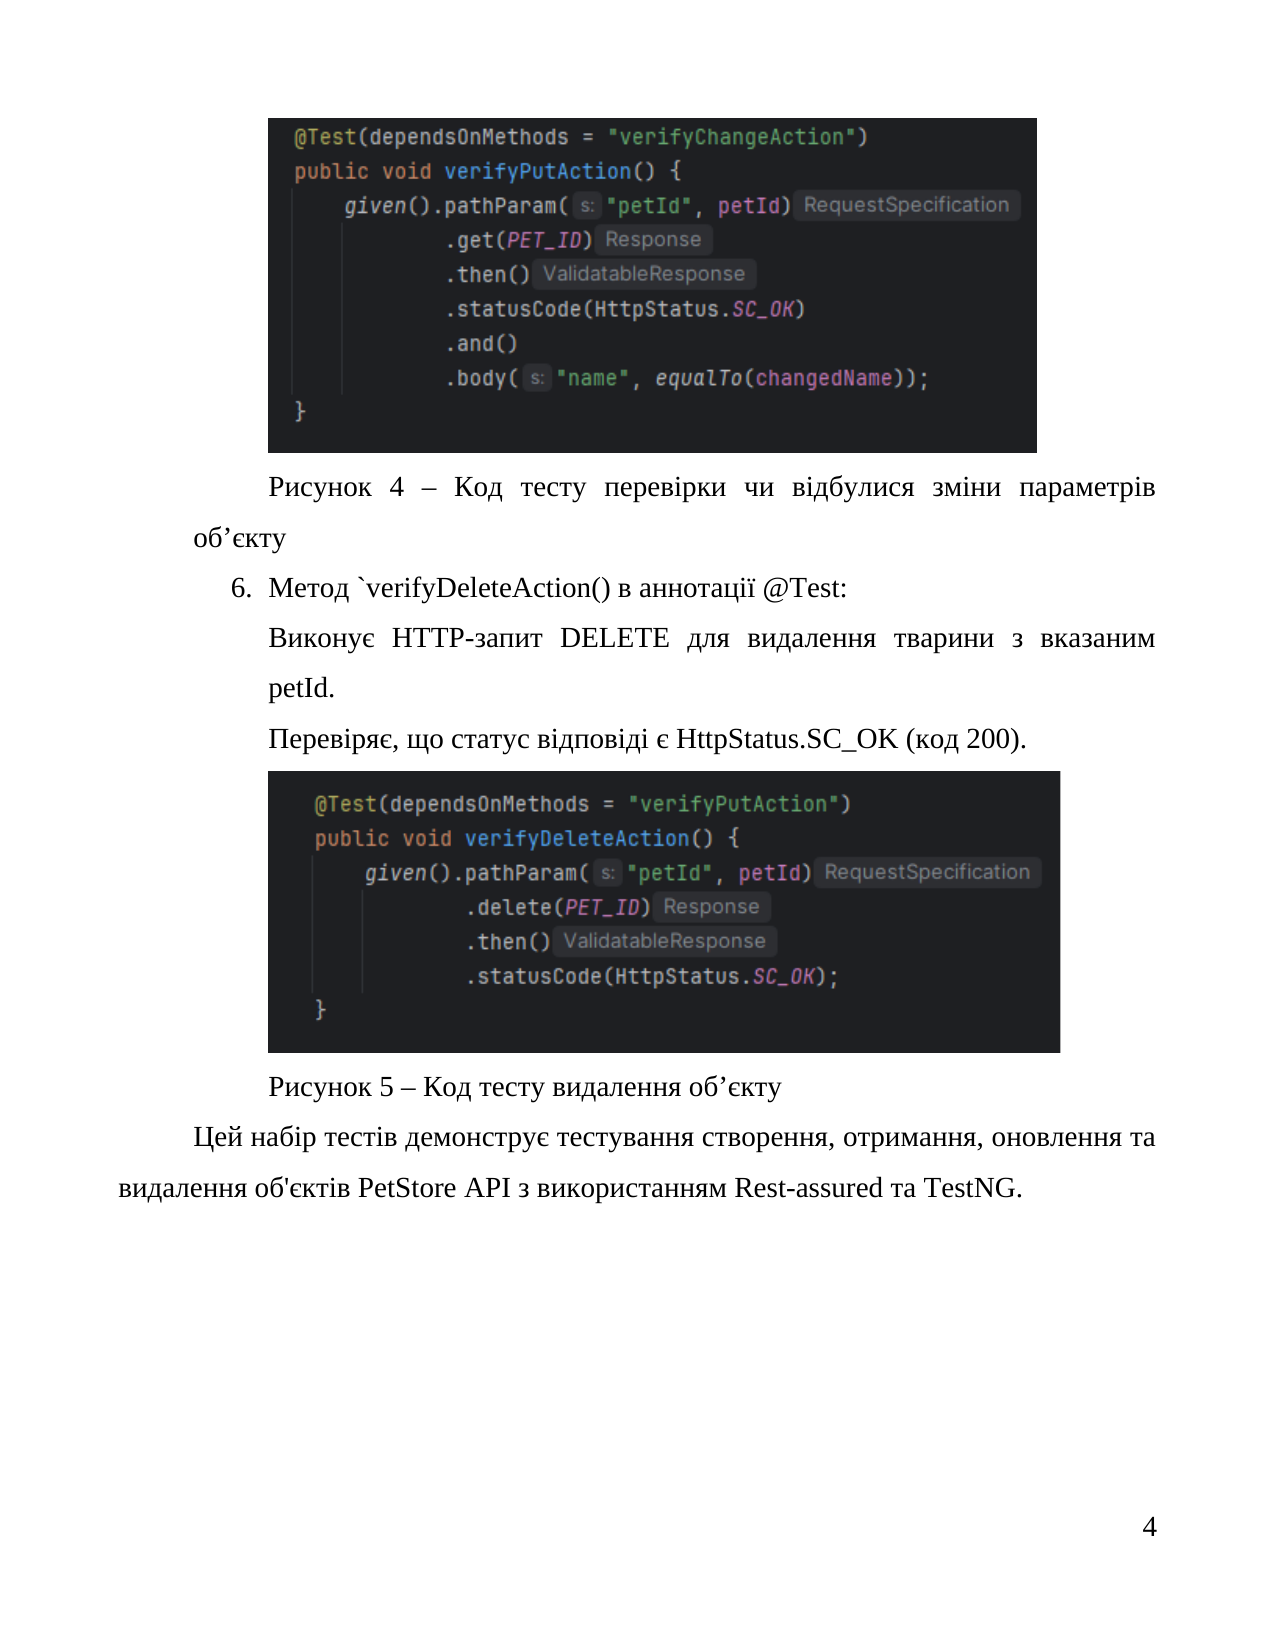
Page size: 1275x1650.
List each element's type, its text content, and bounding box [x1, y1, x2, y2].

text Рисунок 5 – Код тесту видалення об’єкту [193, 1069, 1157, 1103]
list Перевіряє, що статус відповіді є HttpStatus.SC_OK (код 200). [268, 721, 1157, 754]
text Цей набір тестів демонструє тестування створення, отримання, оновлення та видалення об'єктів PetStore API з використанням Rest-assured та TestNG. [118, 1119, 1157, 1203]
picture [268, 118, 1037, 453]
text Рисунок 4 – Код тесту перевірки чи відбулися зміни параметрів об’єкту [193, 469, 1157, 553]
picture [268, 771, 1061, 1053]
list Метод `verifyDeleteAction() в аннотації @Test: [231, 570, 1157, 603]
list Виконує HTTP-запит DELETE для видалення тварини з вказаним petId. [268, 620, 1157, 704]
